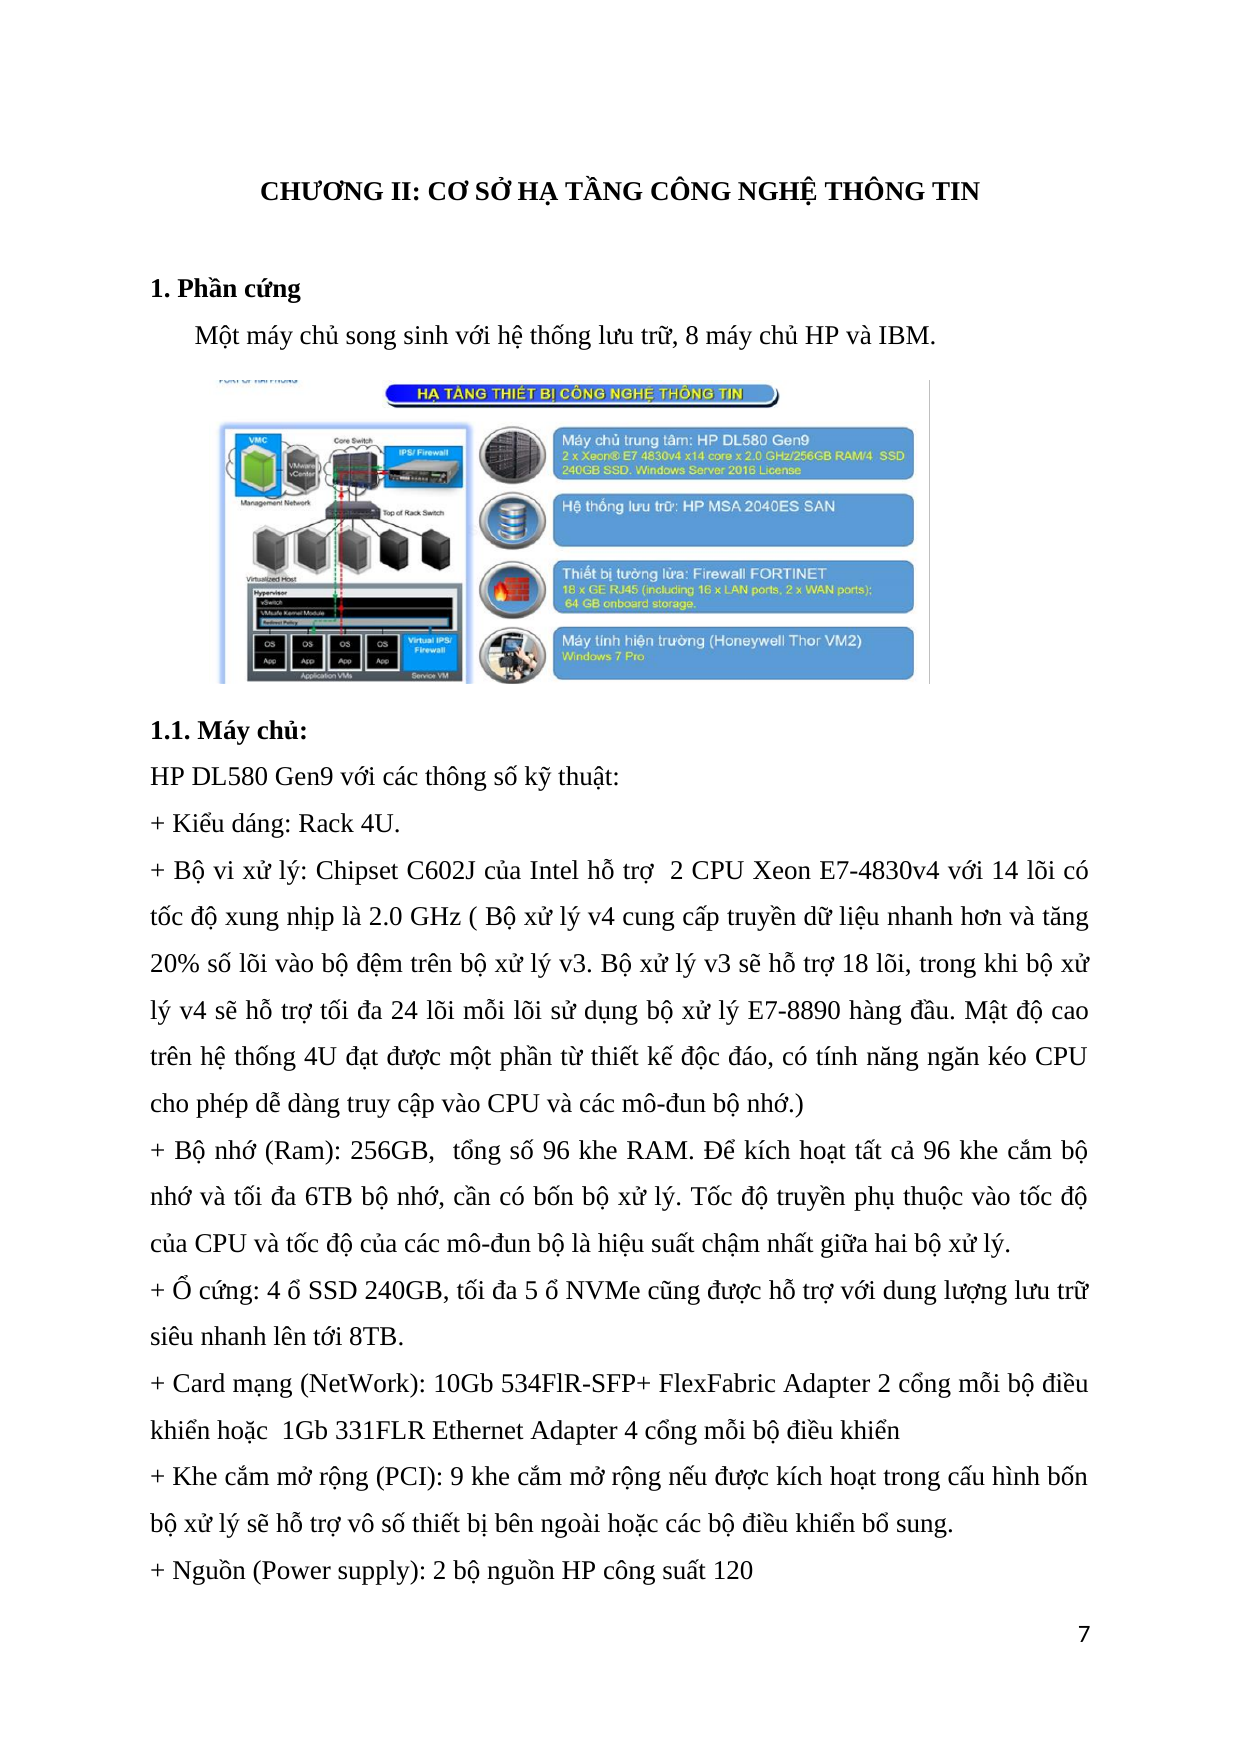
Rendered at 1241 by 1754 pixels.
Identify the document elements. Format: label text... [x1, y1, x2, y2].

subtitle 1. Phần cứng [150, 272, 1090, 304]
text + Bộ vi xử lý: Chipset C602J của Intel hỗ trợ 2 CPU Xeon E7-4830v4 với 14 lõi có tốc độ xung nhịp là 2.0 GHz ( Bộ xử lý v4 cung cấp truyền dữ liệu nhanh hơn và tăng 20% số lõi vào bộ đệm trên bộ xử lý v3. Bộ xử lý v3 sẽ hỗ trợ 18 lõi, trong khi bộ xử lý v4 sẽ hỗ trợ tối đa 24 lõi mỗi lõi sử dụng bộ xử lý E7-8890 hàng đầu. Mật độ cao trên hệ thống 4U đạt được một phần từ thiết kế độc đáo, có tính năng ngăn kéo CPU cho phép dễ dàng truy cập vào CPU và các mô-đun bộ nhớ.) [150, 854, 1090, 1118]
text 1.1. Máy chủ: [150, 714, 1090, 745]
text Một máy chủ song sinh với hệ thống lưu trữ, 8 máy chủ HP và IBM. [194, 319, 1090, 350]
text + Khe cắm mở rộng (PCI): 9 khe cắm mở rộng nếu được kích hoạt trong cấu hình bốn bộ xử lý sẽ hỗ trợ vô số thiết bị bên ngoài hoặc các bộ điều khiển bổ sung. [150, 1461, 1090, 1538]
picture [209, 380, 930, 684]
text + Nguồn (Power supply): 2 bộ nguồn HP công suất 120 [150, 1554, 1090, 1585]
text HP DL580 Gen9 với các thông số kỹ thuật: [150, 761, 1090, 792]
subtitle CHƯƠNG II: CƠ SỞ HẠ TẦNG CÔNG NGHỆ THÔNG TIN [150, 175, 1090, 206]
text + Ổ cứng: 4 ổ SSD 240GB, tối đa 5 ổ NVMe cũng được hỗ trợ với dung lượng lưu trữ siêu nhanh lên tới 8TB. [150, 1274, 1090, 1352]
text + Kiểu dáng: Rack 4U. [150, 807, 1090, 838]
text + Card mạng (NetWork): 10Gb 534FlR-SFP+ FlexFabric Adapter 2 cổng mỗi bộ điều khiển hoặc 1Gb 331FLR Ethernet Adapter 4 cổng mỗi bộ điều khiển [150, 1367, 1090, 1445]
text + Bộ nhớ (Ram): 256GB, tổng số 96 khe RAM. Để kích hoạt tất cả 96 khe cắm bộ nhớ và tối đa 6TB bộ nhớ, cần có bốn bộ xử lý. Tốc độ truyền phụ thuộc vào tốc độ của CPU và tốc độ của các mô-đun bộ là hiệu suất chậm nhất giữa hai bộ xử lý. [150, 1134, 1090, 1258]
